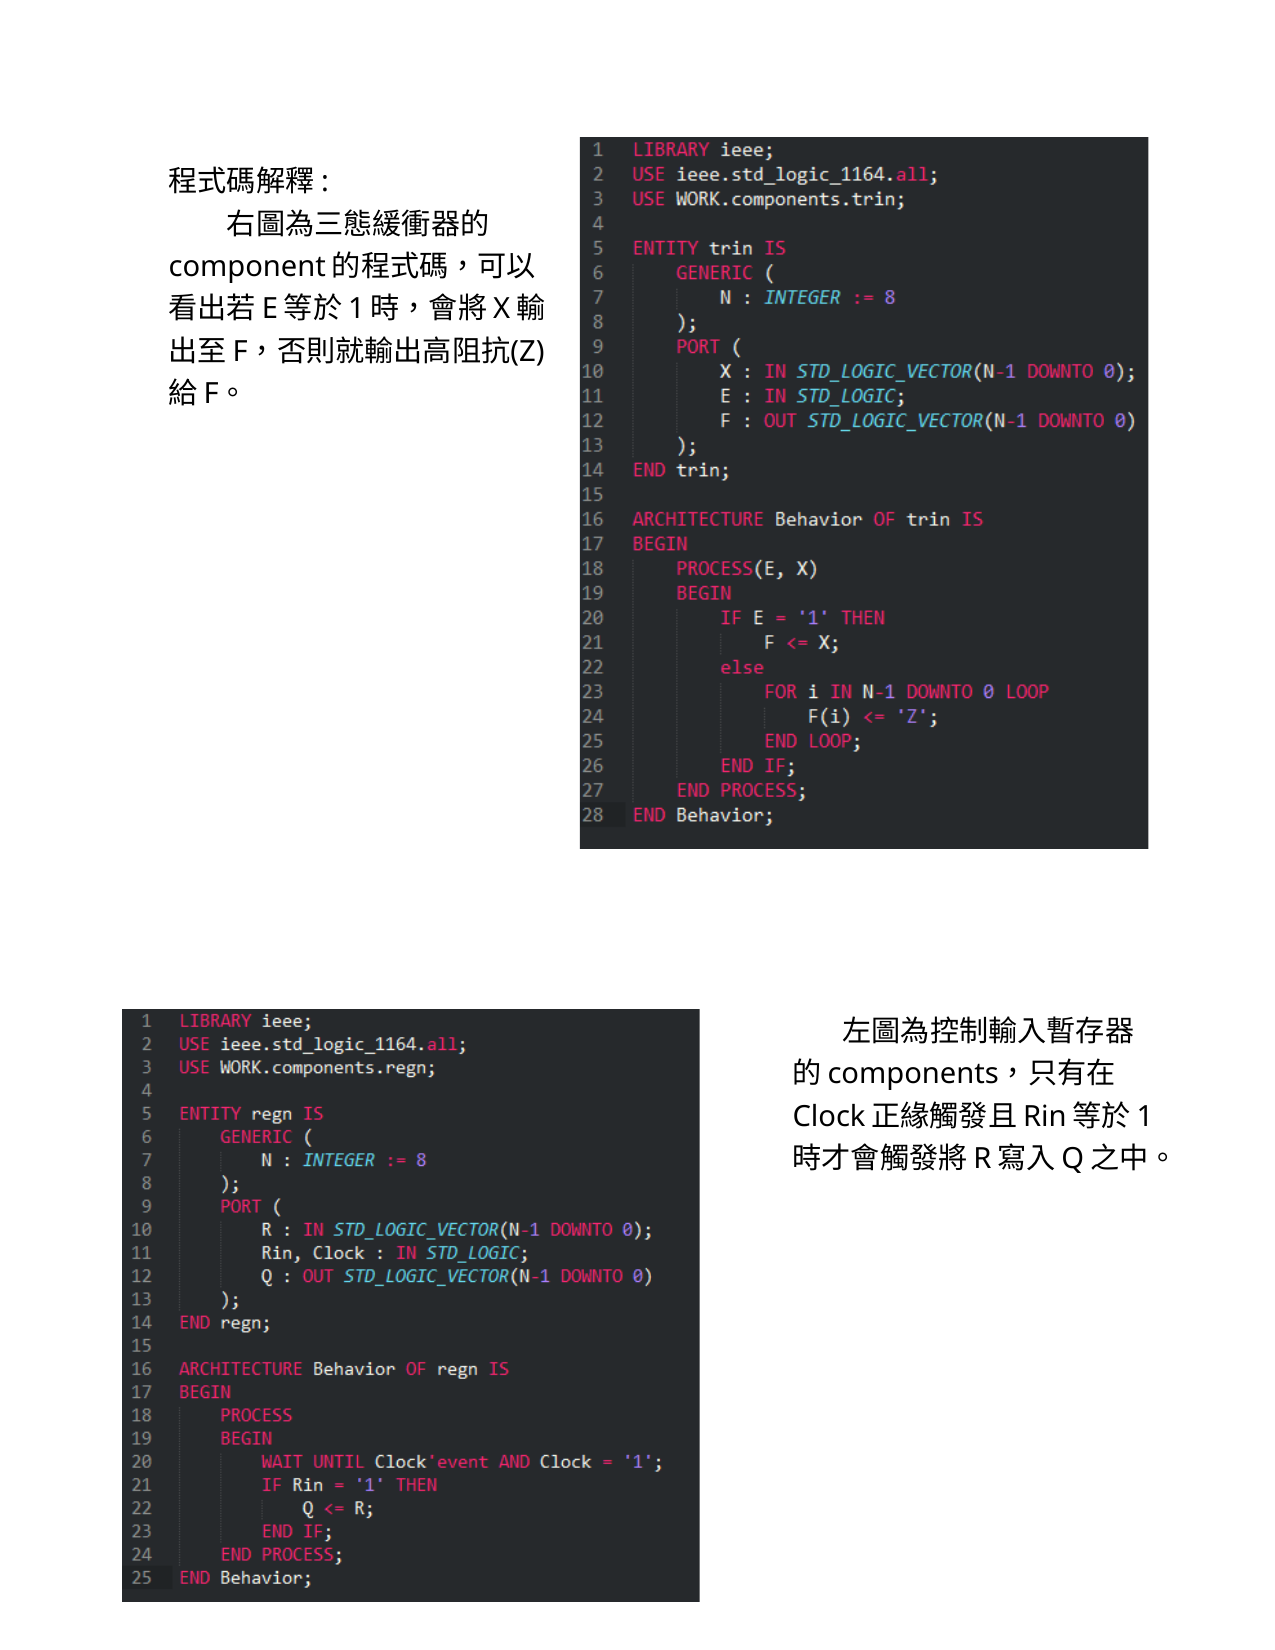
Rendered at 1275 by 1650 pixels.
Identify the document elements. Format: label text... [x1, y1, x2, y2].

picture [122, 1009, 700, 1602]
text 程式碼解釋 : [168, 158, 579, 200]
text 右圖為三態緩衝器的component的程式碼，可以看出若E等於1時，會將X輸出至F，否則就輸出高阻抗(Z)給F。 [168, 200, 579, 412]
text 左圖為控制輸入暫存器的components，只有在Clock正緣觸發且Rin等於1時才會觸發將R寫入Q之中。 [192, 1007, 1157, 1177]
picture [579, 137, 1149, 849]
